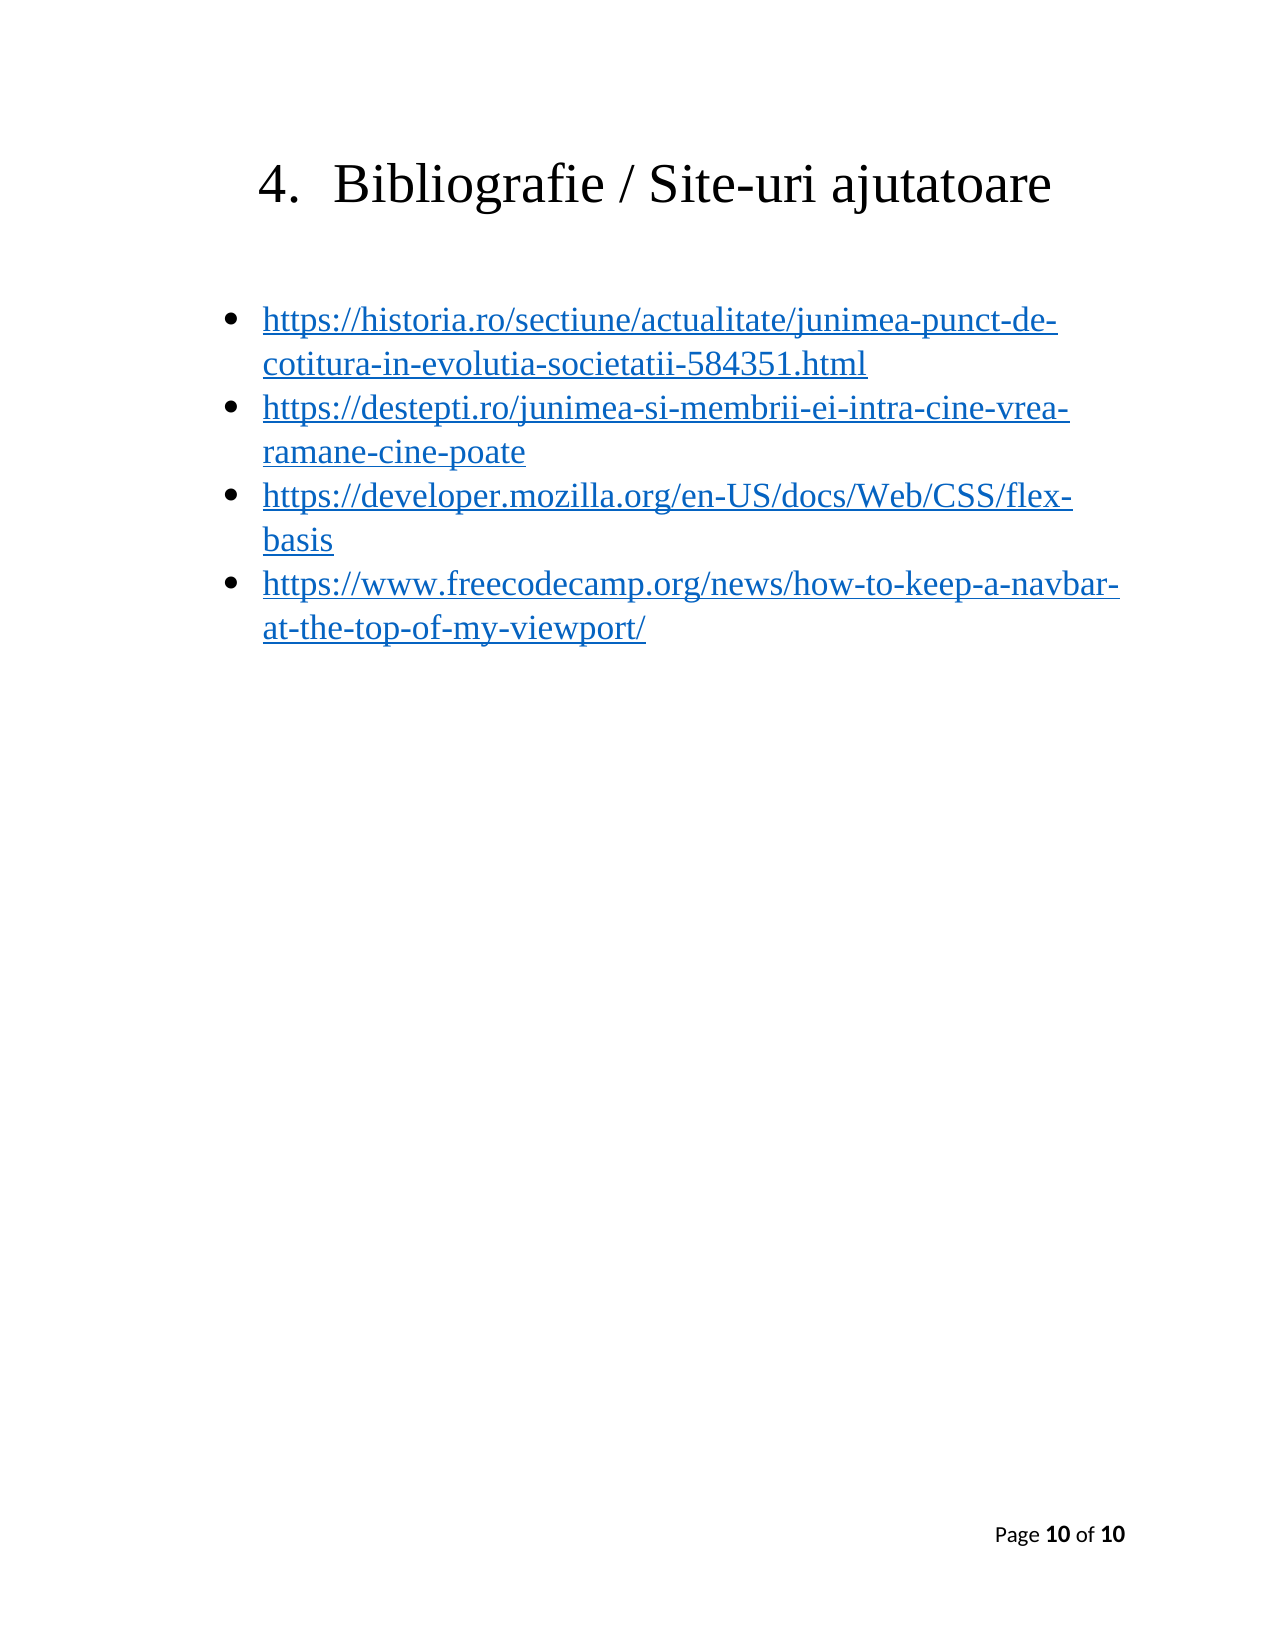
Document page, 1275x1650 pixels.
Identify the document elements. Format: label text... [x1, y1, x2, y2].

list https://developer.mozilla.org/en-US/docs/Web/CSS/flex-basis [225, 474, 1125, 559]
list https://historia.ro/sectiune/actualitate/junimea-punct-de-cotitura-in-evolutia-societatii-584351.html [225, 298, 1125, 383]
list https://destepti.ro/junimea-si-membrii-ei-intra-cine-vrea-ramane-cine-poate [225, 386, 1125, 471]
list Bibliografie / Site-uri ajutatoare [187, 150, 1125, 215]
list https://www.freecodecamp.org/news/how-to-keep-a-navbar-at-the-top-of-my-viewport/ [225, 562, 1125, 647]
